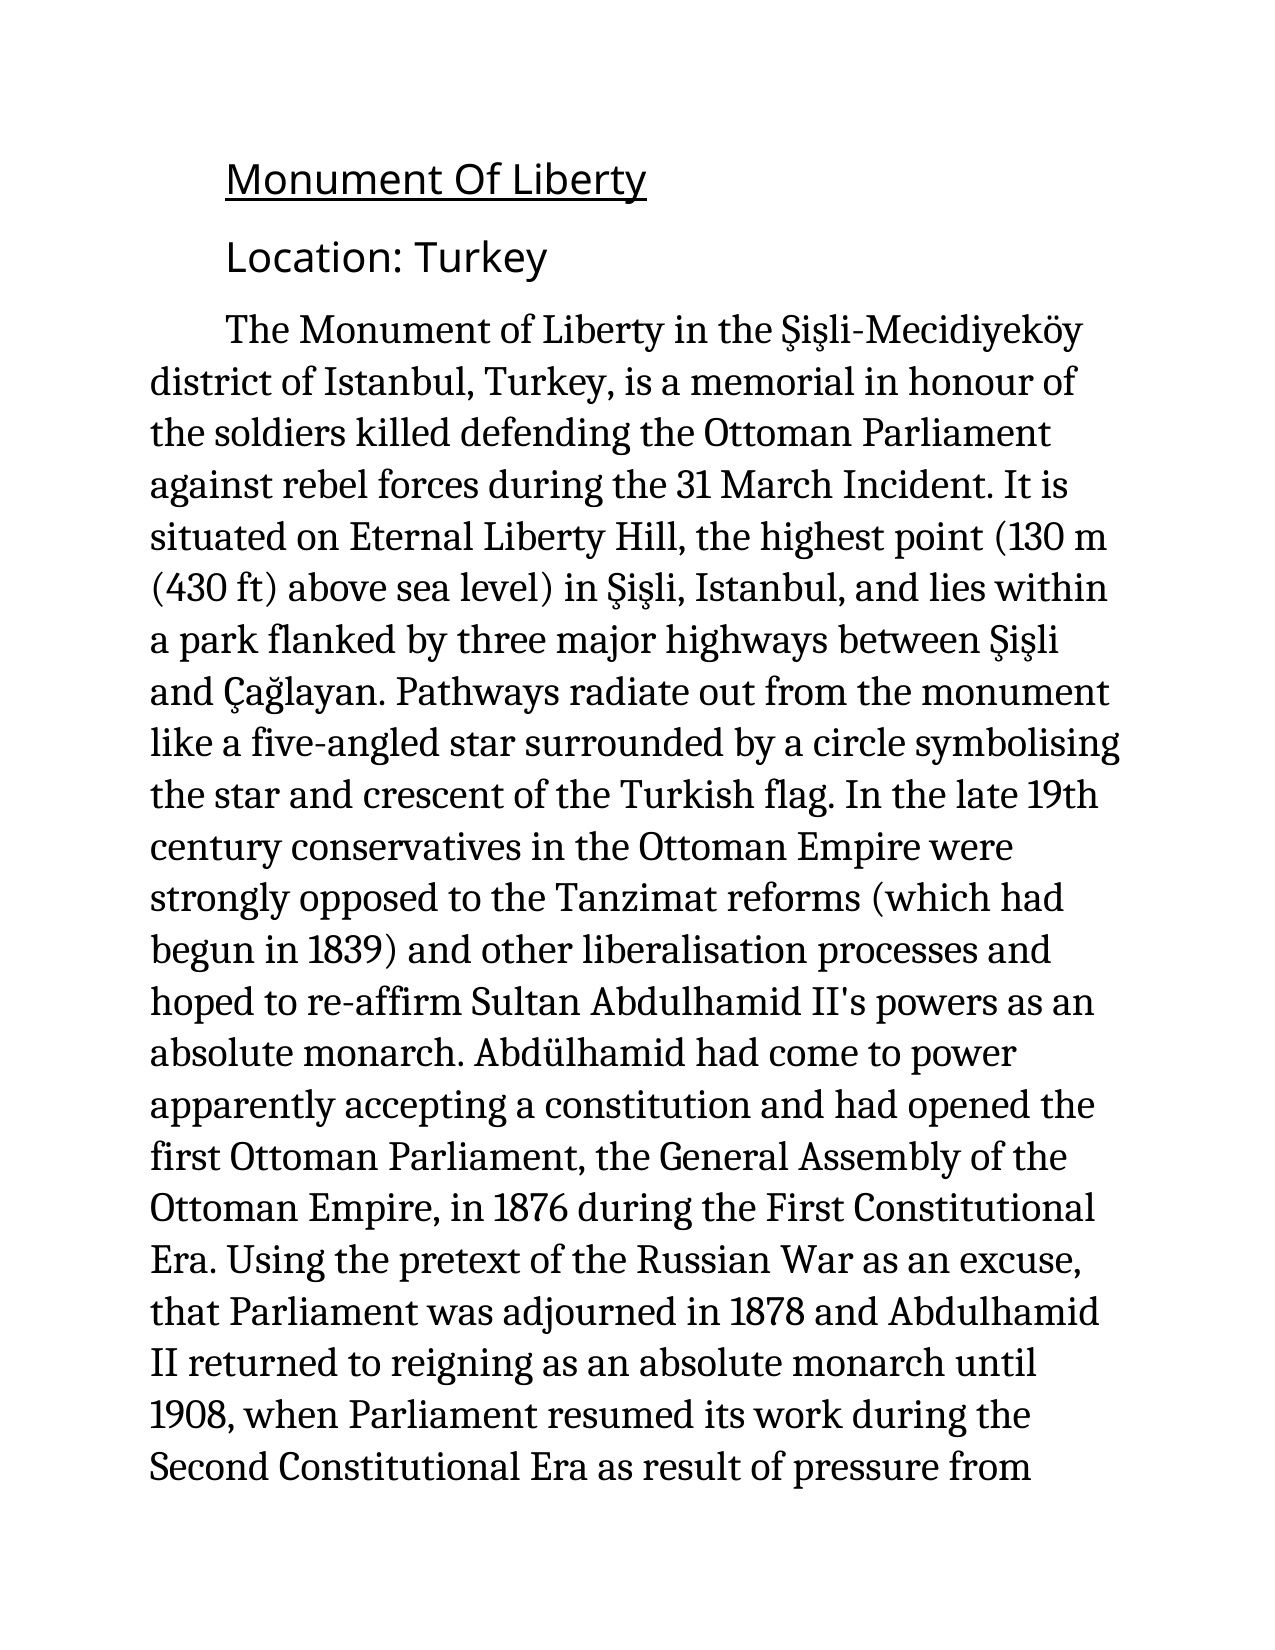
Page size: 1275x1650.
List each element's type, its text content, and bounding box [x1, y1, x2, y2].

text Monument Of Liberty [150, 150, 1125, 207]
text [150, 306, 1125, 1490]
text Location: Turkey [150, 228, 1125, 285]
